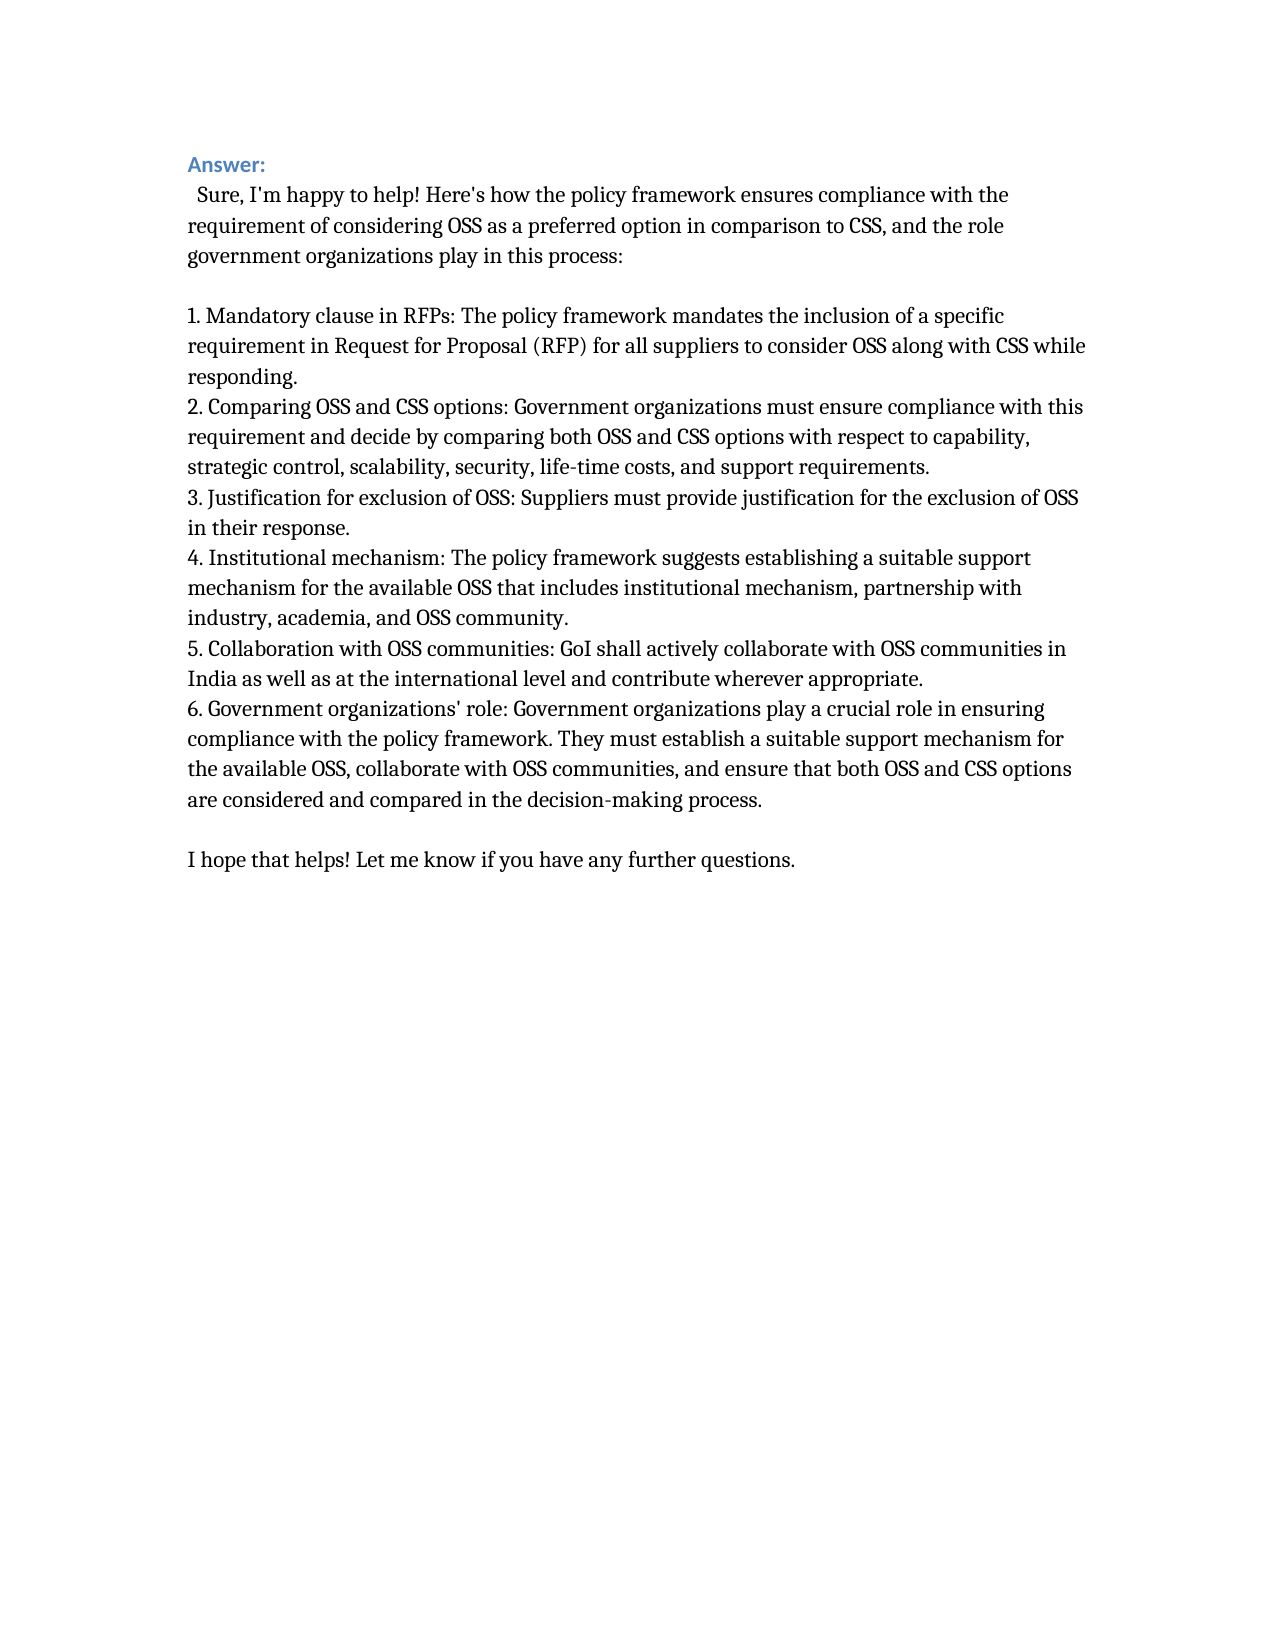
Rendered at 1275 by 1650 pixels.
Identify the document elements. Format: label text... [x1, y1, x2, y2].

subtitle Answer: [187, 150, 1087, 178]
text Sure, I'm happy to help! Here's how the policy framework ensures compliance with the requirement of considering OSS as a preferred option in comparison to CSS, and the role government organizations play in this process: 1. Mandatory clause in RFPs: The policy framework mandates the inclusion of a specific requirement in Request for Proposal (RFP) for all suppliers to consider OSS along with CSS while responding. 2. Comparing OSS and CSS options: Government organizations must ensure compliance with this requirement and decide by comparing both OSS and CSS options with respect to capability, strategic control, scalability, security, life-time costs, and support requirements. 3. Justification for exclusion of OSS: Suppliers must provide justification for the exclusion of OSS in their response. 4. Institutional mechanism: The policy framework suggests establishing a suitable support mechanism for the available OSS that includes institutional mechanism, partnership with industry, academia, and OSS community. 5. Collaboration with OSS communities: GoI shall actively collaborate with OSS communities in India as well as at the international level and contribute wherever appropriate. 6. Government organizations' role: Government organizations play a crucial role in ensuring compliance with the policy framework. They must establish a suitable support mechanism for the available OSS, collaborate with OSS communities, and ensure that both OSS and CSS options are considered and compared in the decision-making process. I hope that helps! Let me know if you have any further questions. [187, 182, 1087, 873]
